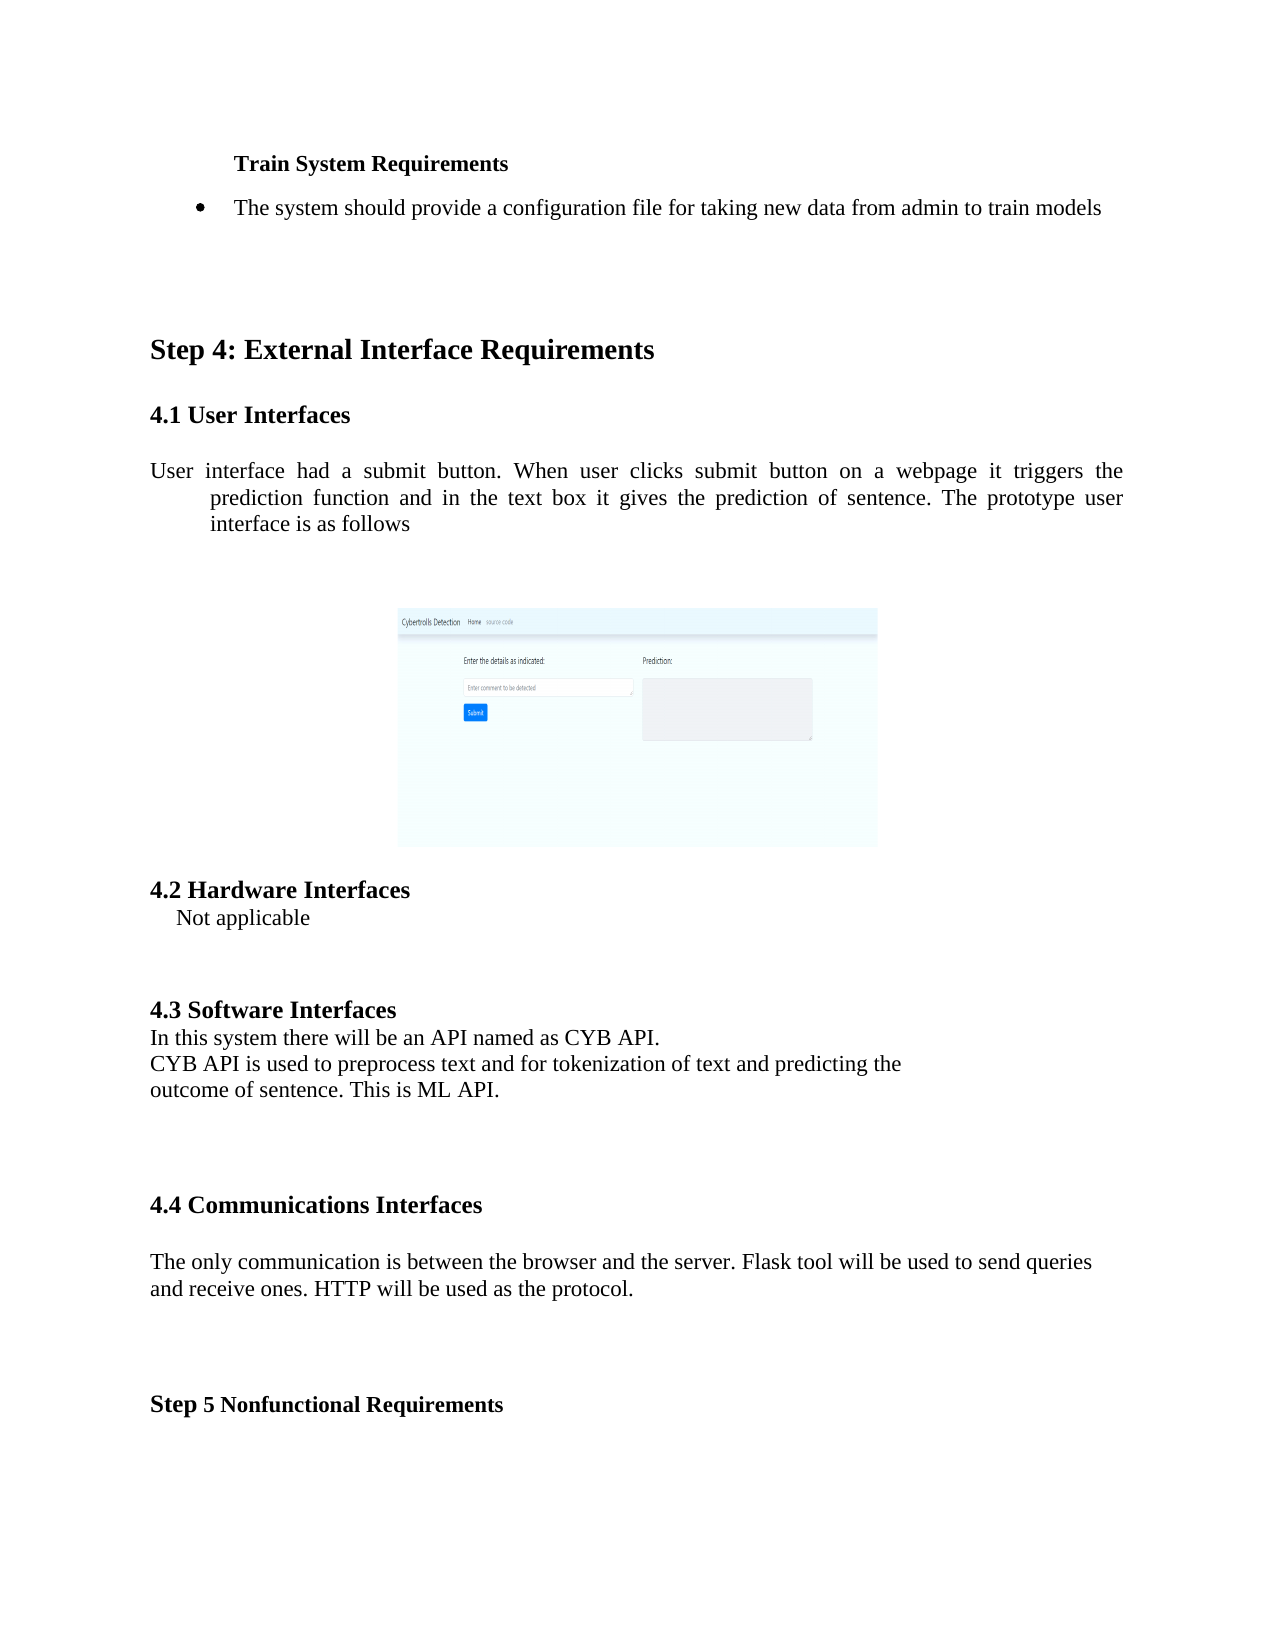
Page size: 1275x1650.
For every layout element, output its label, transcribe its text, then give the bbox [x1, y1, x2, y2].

text Not applicable [150, 904, 1125, 930]
subtitle User interface had a submit button. When user clicks submit button on a webpage it triggers the prediction function and in the text box it gives the prediction of sentence. The prototype user interface is as follows [150, 458, 1125, 537]
text outcome of sentence. This is ML API. [150, 1076, 1125, 1103]
text Train System Requirements [234, 150, 1125, 176]
subtitle Step 4: External Interface Requirements [150, 332, 1125, 366]
text In this system there will be an API named as CYB API. [150, 1023, 1125, 1050]
text 4.2 Hardware Interfaces [150, 875, 1125, 904]
subtitle 4.4 Communications Interfaces [150, 1190, 1125, 1219]
list The system should provide a configuration file for taking new data from admin to train models [196, 194, 1125, 220]
picture [397, 608, 878, 847]
text Step 5 Nonfunctional Requirements [150, 1392, 1125, 1417]
subtitle 4.1 User Interfaces [150, 400, 1125, 428]
text CYB API is used to preprocess text and for tokenization of text and predicting the [150, 1050, 1125, 1076]
text The only communication is between the browser and the server. Flask tool will be used to send queries and receive ones. HTTP will be used as the protocol. [150, 1248, 1125, 1301]
text 4.3 Software Interfaces [150, 998, 1125, 1023]
